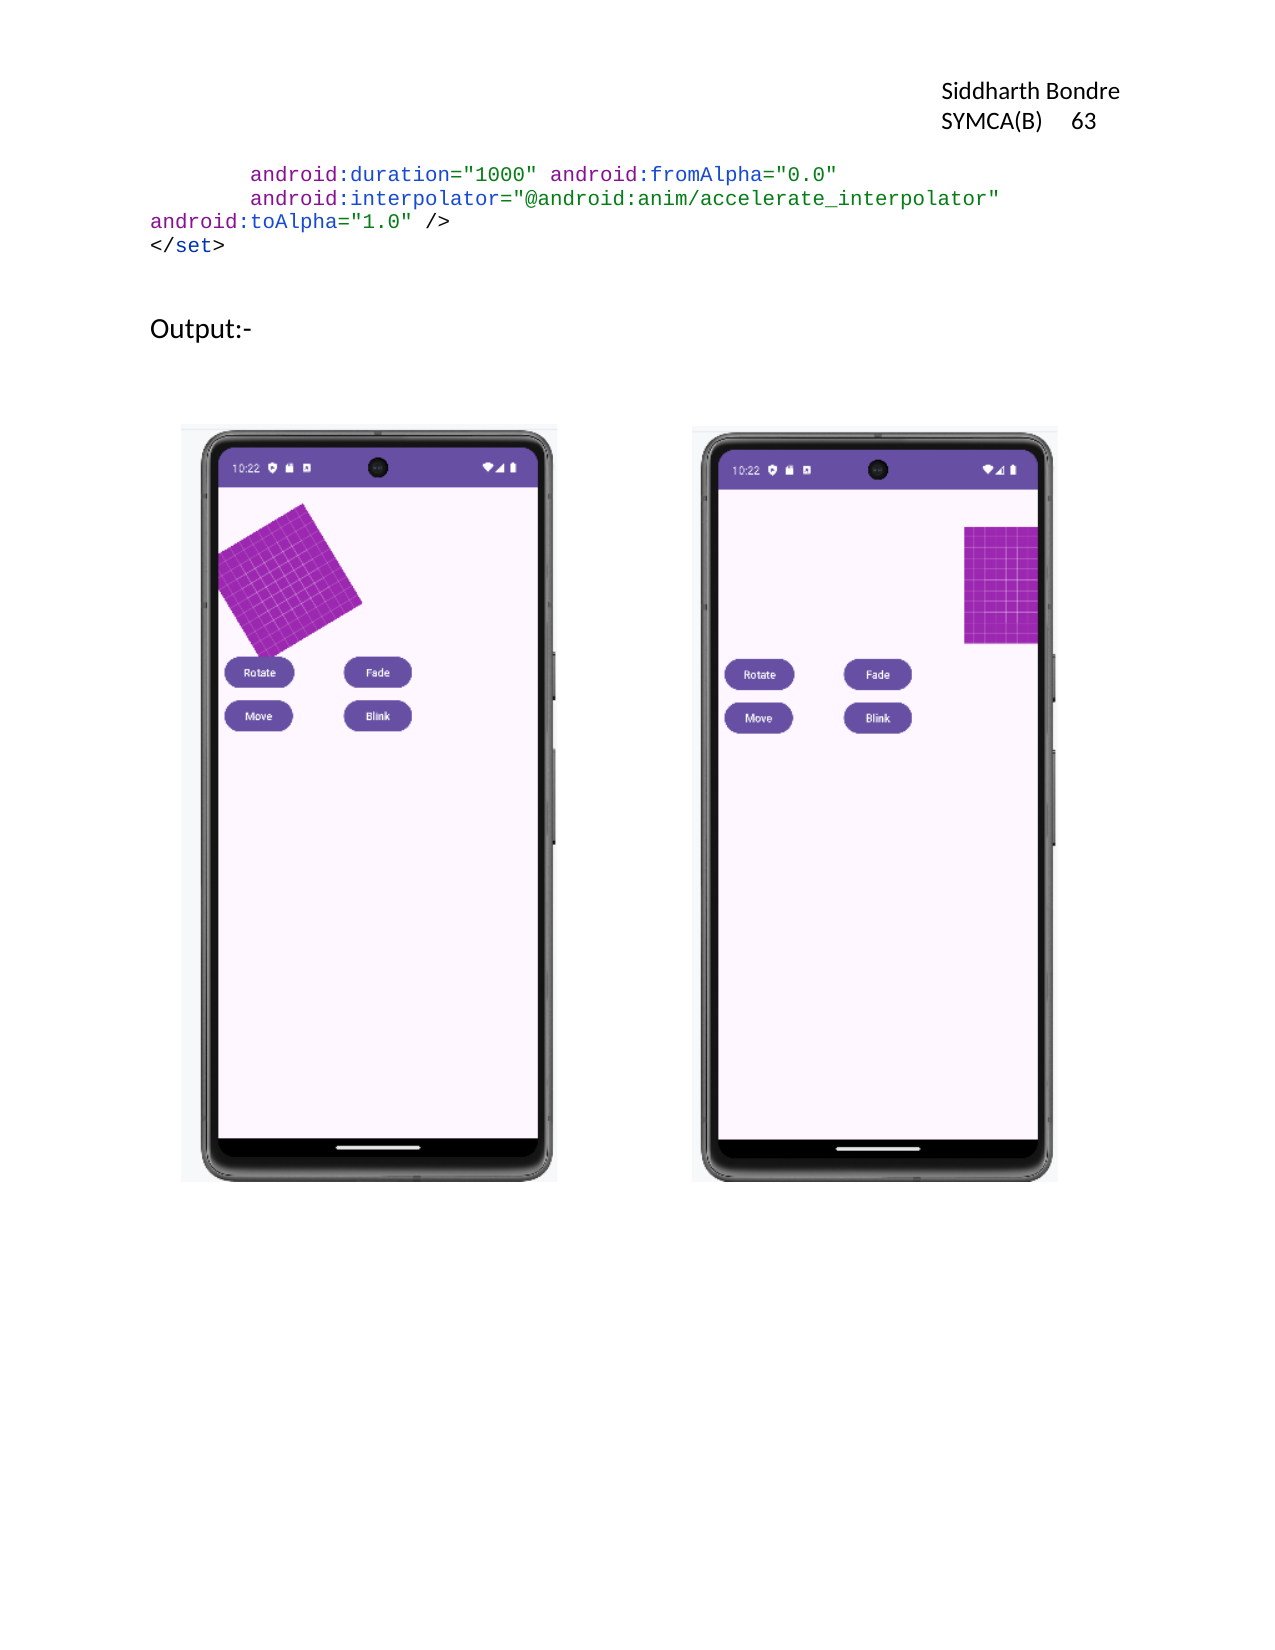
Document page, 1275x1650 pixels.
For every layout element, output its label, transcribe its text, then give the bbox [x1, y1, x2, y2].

text Output:- [150, 310, 1125, 345]
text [150, 164, 1125, 259]
picture [691, 426, 1058, 1182]
picture [181, 424, 558, 1182]
